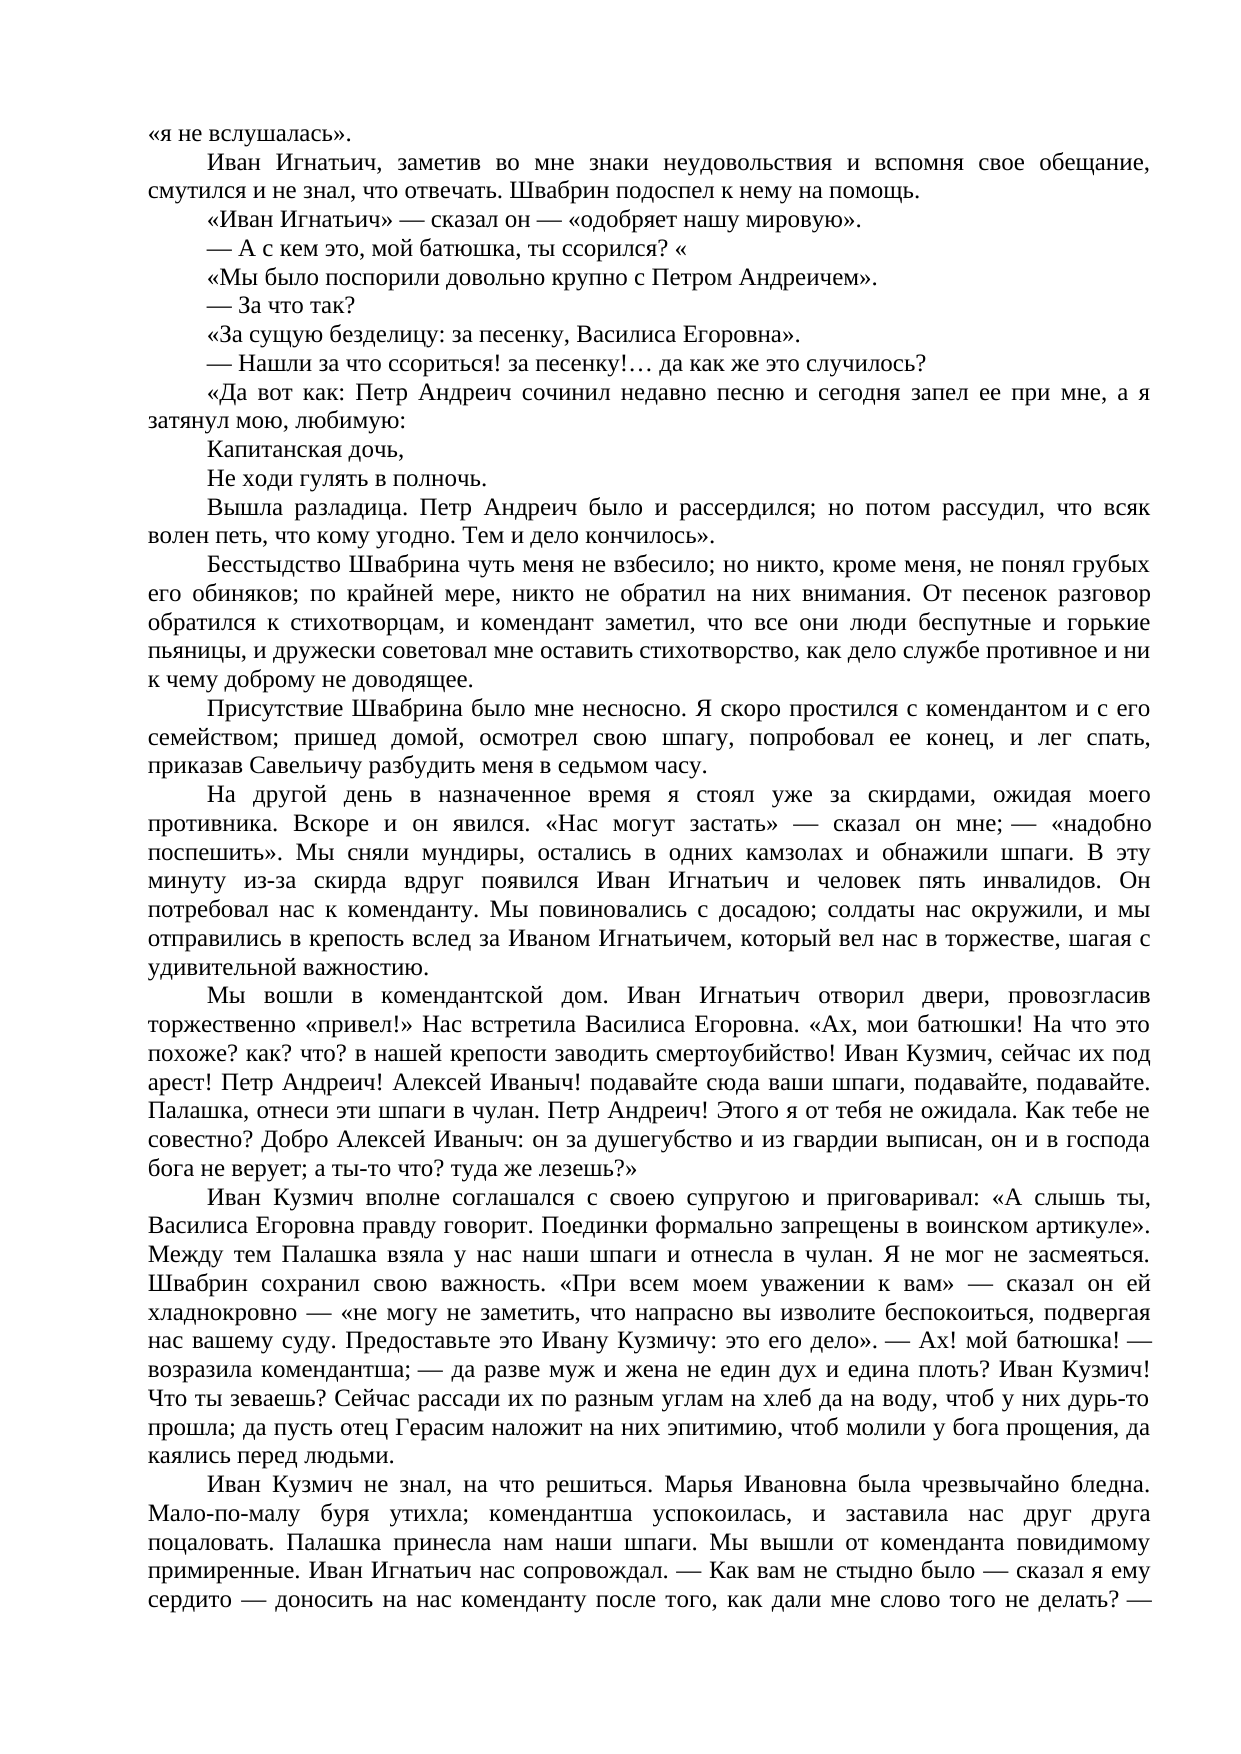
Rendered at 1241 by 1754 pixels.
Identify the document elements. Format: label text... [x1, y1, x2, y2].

text Вышла разладица. Петр Андреич было и рассердился; но потом рассудил, что всяк волен петь, что кому угодно. Тем и дело кончилось». [148, 492, 1152, 549]
text Иван Кузмич вполне соглашался с своею супругою и приговаривал: «А слышь ты, Василиса Егоровна правду говорит. Поединки формально запрещены в воинском артикуле». Между тем Палашка взяла у нас наши шпаги и отнесла в чулан. Я не мог не засмеяться. Швабрин сохранил свою важность. «При всем моем уважении к вам» — сказал он ей хладнокровно — «не могу не заметить, что напрасно вы изволите беспокоиться, подвергая нас вашему суду. Предоставьте это Ивану Кузмичу: это его дело». — Ах! мой батюшка! — возразила комендантша; — да разве муж и жена не един дух и едина плоть? Иван Кузмич! Что ты зеваешь? Сейчас рассади их по разным углам на хлеб да на воду, чтоб у них дурь-то прошла; да пусть отец Герасим наложит на них эпитимию, чтоб молили у бога прощения, да каялись перед людьми. [148, 1182, 1152, 1469]
text — За что так? [148, 291, 1152, 319]
text «За сущую безделицу: за песенку, Василиса Егоровна». [148, 319, 1152, 348]
text Капитанская дочь, [148, 434, 1152, 463]
text «Мы было поспорили довольно крупно с Петром Андреичем». [148, 262, 1152, 291]
text — А с кем это, мой батюшка, ты ссорился? « [148, 233, 1152, 262]
text Бесстыдство Швабрина чуть меня не взбесило; но никто, кроме меня, не понял грубых его обиняков; по крайней мере, никто не обратил на них внимания. От песенок разговор обратился к стихотворцам, и комендант заметил, что все они люди беспутные и горькие пьяницы, и дружески советовал мне оставить стихотворство, как дело службе противное и ни к чему доброму не доводящее. [148, 549, 1152, 693]
text «Да вот как: Петр Андреич сочинил недавно песню и сегодня запел ее при мне, а я затянул мою, любимую: [148, 377, 1152, 434]
text «Иван Игнатьич» — сказал он — «одобряет нашу мировую». [148, 204, 1152, 233]
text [148, 1469, 1152, 1613]
text На другой день в назначенное время я стоял уже за скирдами, ожидая моего противника. Вскоре и он явился. «Нас могут застать» — сказал он мне; — «надобно поспешить». Мы сняли мундиры, остались в одних камзолах и обнажили шпаги. В эту минуту из-за скирда вдруг появился Иван Игнатьич и человек пять инвалидов. Он потребовал нас к коменданту. Мы повиновались с досадою; солдаты нас окружили, и мы отправились в крепость вслед за Иваном Игнатьичем, который вел нас в торжестве, шагая с удивительной важностию. [148, 779, 1152, 981]
text Иван Игнатьич, заметив во мне знаки неудовольствия и вспомня свое обещание, смутился и не знал, что отвечать. Швабрин подоспел к нему на помощь. [148, 147, 1152, 204]
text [148, 118, 1152, 147]
text Мы вошли в комендантской дом. Иван Игнатьич отворил двери, провозгласив торжественно «привел!» Нас встретила Василиса Егоровна. «Ах, мои батюшки! На что это похоже? как? что? в нашей крепости заводить смертоубийство! Иван Кузмич, сейчас их под арест! Петр Андреич! Алексей Иваныч! подавайте сюда ваши шпаги, подавайте, подавайте. Палашка, отнеси эти шпаги в чулан. Петр Андреич! Этого я от тебя не ожидала. Как тебе не совестно? Добро Алексей Иваныч: он за душегубство и из гвардии выписан, он и в господа бога не верует; а ты-то что? туда же лезешь?» [148, 981, 1152, 1182]
text — Нашли за что ссориться! за песенку!… да как же это случилось? [148, 348, 1152, 377]
text Не ходи гулять в полночь. [148, 463, 1152, 492]
text Присутствие Швабрина было мне несносно. Я скоро простился с комендантом и с его семейством; пришед домой, осмотрел свою шпагу, попробовал ее конец, и лег спать, приказав Савельичу разбудить меня в седьмом часу. [148, 693, 1152, 779]
